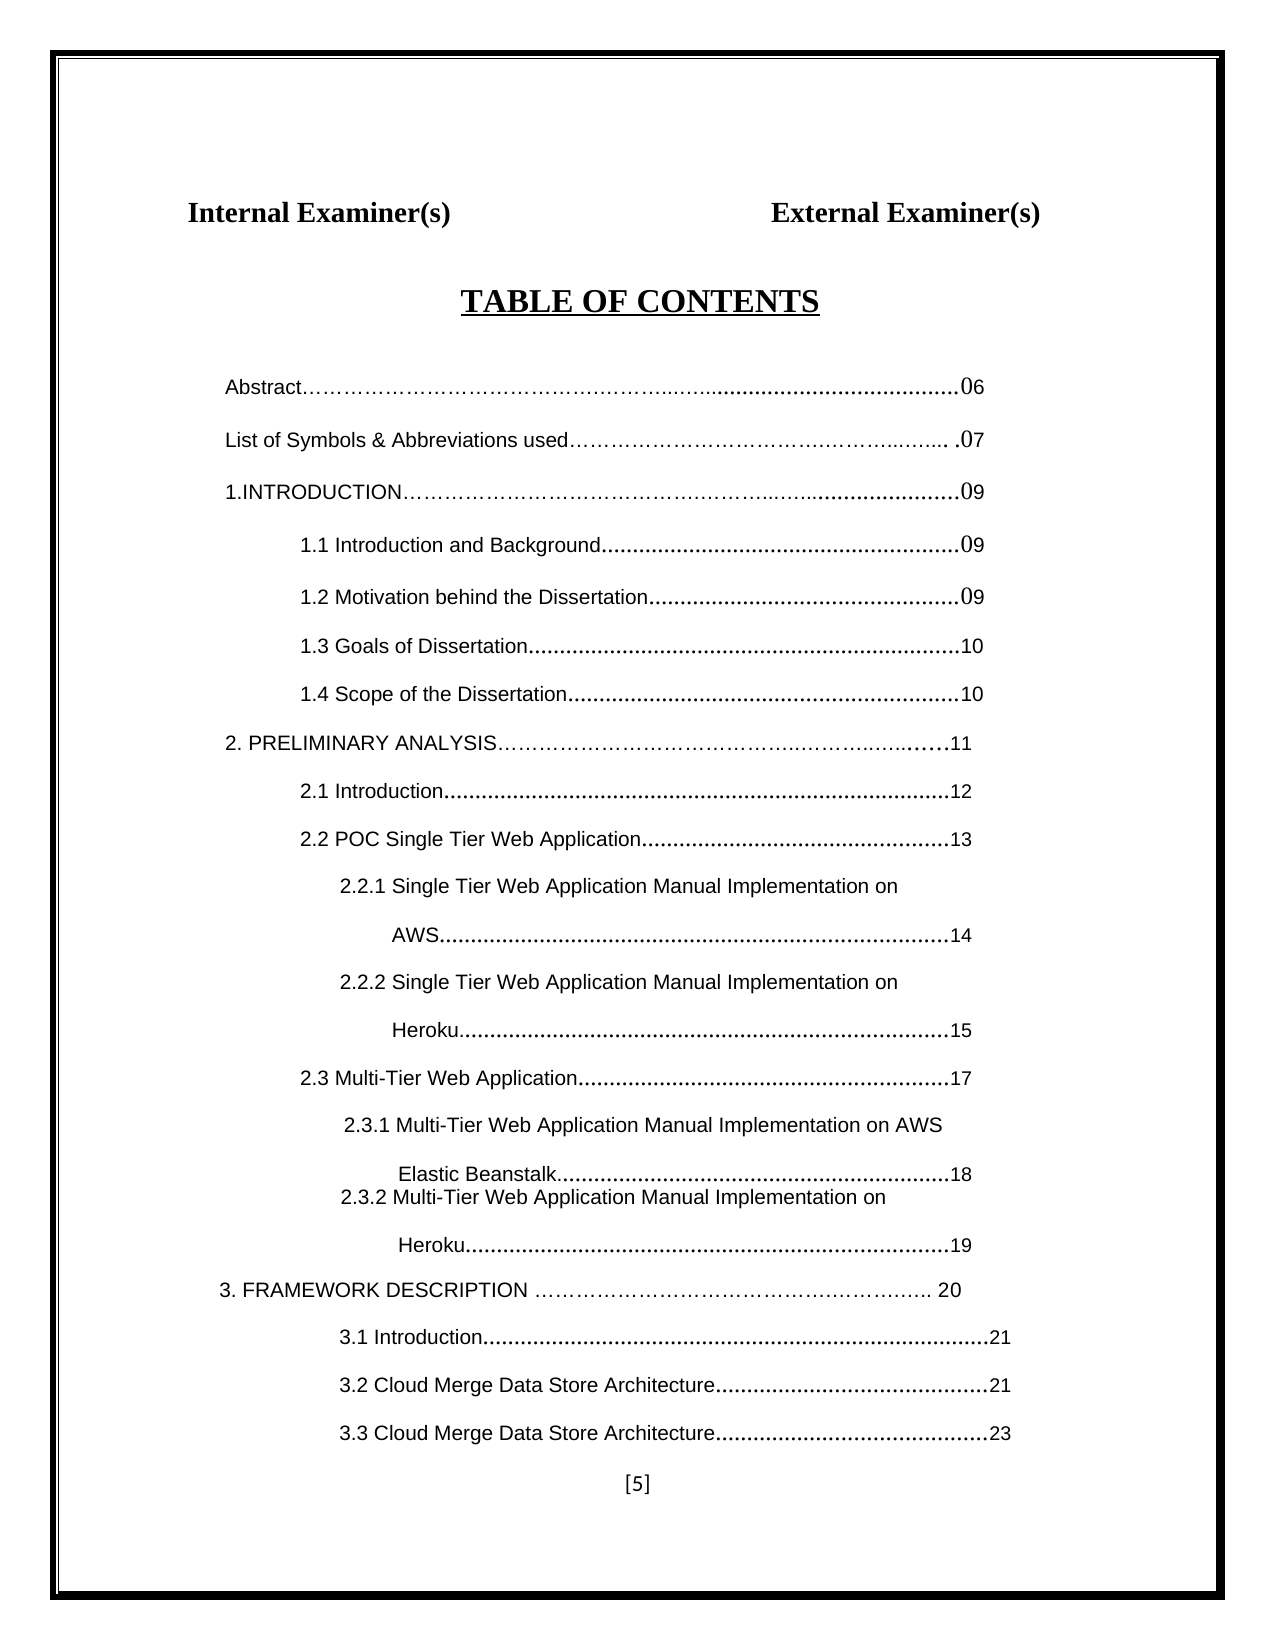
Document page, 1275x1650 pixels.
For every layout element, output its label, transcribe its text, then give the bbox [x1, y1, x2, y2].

text 3.2 Cloud Merge Data Store Architecture 21 [225, 1374, 1125, 1397]
text 2.2 POC Single Tier Web Application 13 [300, 827, 1125, 851]
text 2.3.2 Multi-Tier Web Application Manual Implementation on [225, 1186, 1125, 1209]
text 1.1 Introduction and Background 09 [300, 529, 1125, 558]
text 2.3 Multi-Tier Web Application 17 [300, 1066, 1125, 1090]
text Elastic Beanstalk. 18 [398, 1162, 1125, 1186]
text 2.1 Introduction 12 [300, 779, 1125, 803]
text 2.2.1 Single Tier Web Application Manual Implementation on [339, 875, 1125, 898]
text 1.2 Motivation behind the Dissertation 09 [300, 582, 1125, 610]
text 1.3 Goals of Dissertation 10 [300, 634, 1125, 658]
text 2. PRELIMINARY ANALYSIS……………………………………..………..….. 11 [225, 731, 1125, 755]
text TABLE OF CONTENTS [460, 281, 1125, 319]
text 1.INTRODUCTION…………………………………….………...…... 09 [225, 477, 1125, 505]
text 3. FRAMEWORK DESCRIPTION …………………………………….……….….. 20 [150, 1278, 1125, 1302]
text Heroku 19 [398, 1233, 1125, 1257]
text 3.3 Cloud Merge Data Store Architecture 23 [225, 1421, 1125, 1445]
text AWS 14 [392, 922, 1125, 946]
text 2.3.1 Multi-Tier Web Application Manual Implementation on AWS [344, 1114, 1125, 1137]
text Internal Examiner(s) External Examiner(s) [150, 150, 1125, 268]
text Abstract…………………………………….………...…... 06 [225, 372, 1125, 400]
text 2.2.2 Single Tier Web Application Manual Implementation on [339, 970, 1125, 994]
text 3.1 Introduction 21 [225, 1326, 1125, 1349]
text List of Symbols & Abbreviations used……………………………….………...…... 07 [225, 424, 1125, 453]
text Heroku. 15 [392, 1018, 1125, 1042]
text 1.4 Scope of the Dissertation 10 [300, 682, 1125, 706]
